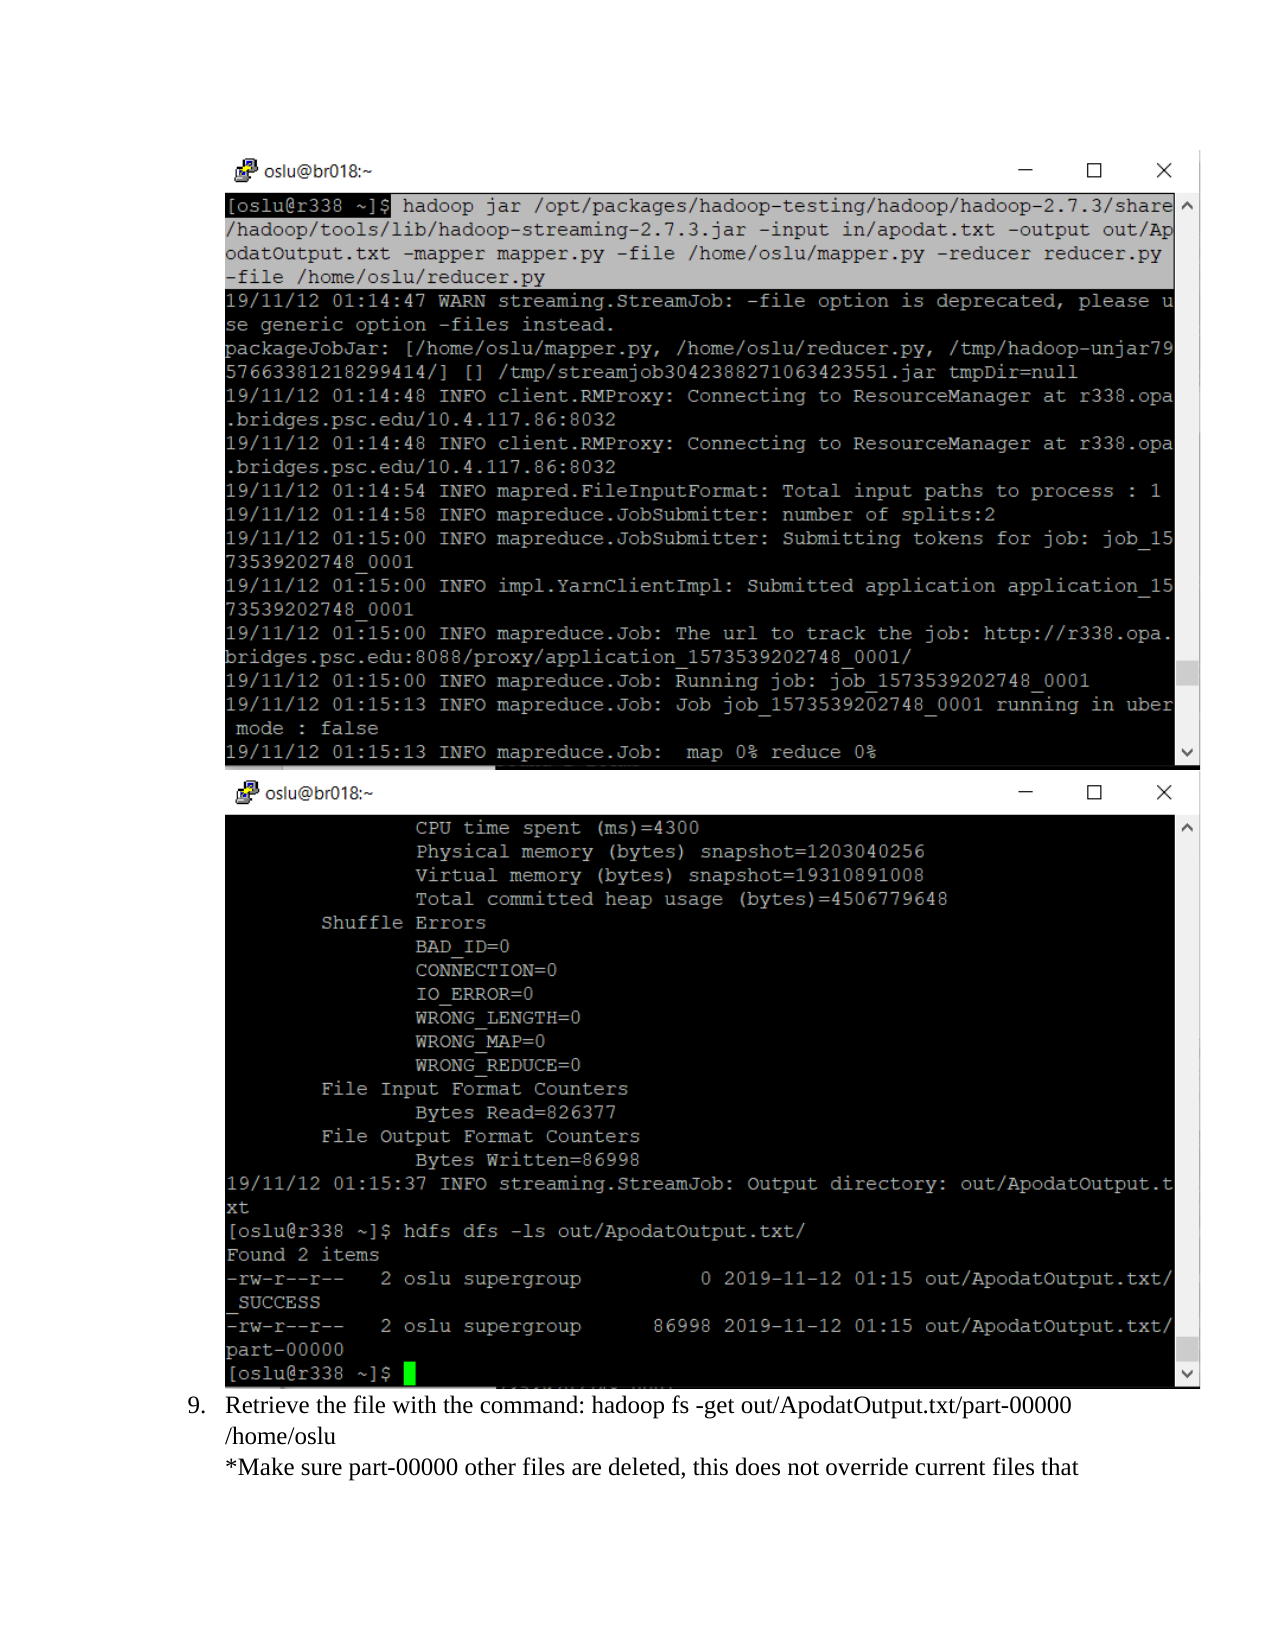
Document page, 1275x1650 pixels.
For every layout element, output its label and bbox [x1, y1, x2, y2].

picture [225, 150, 1200, 770]
list [187, 150, 1125, 1388]
list [187, 1390, 1125, 1481]
picture [225, 771, 1200, 1389]
